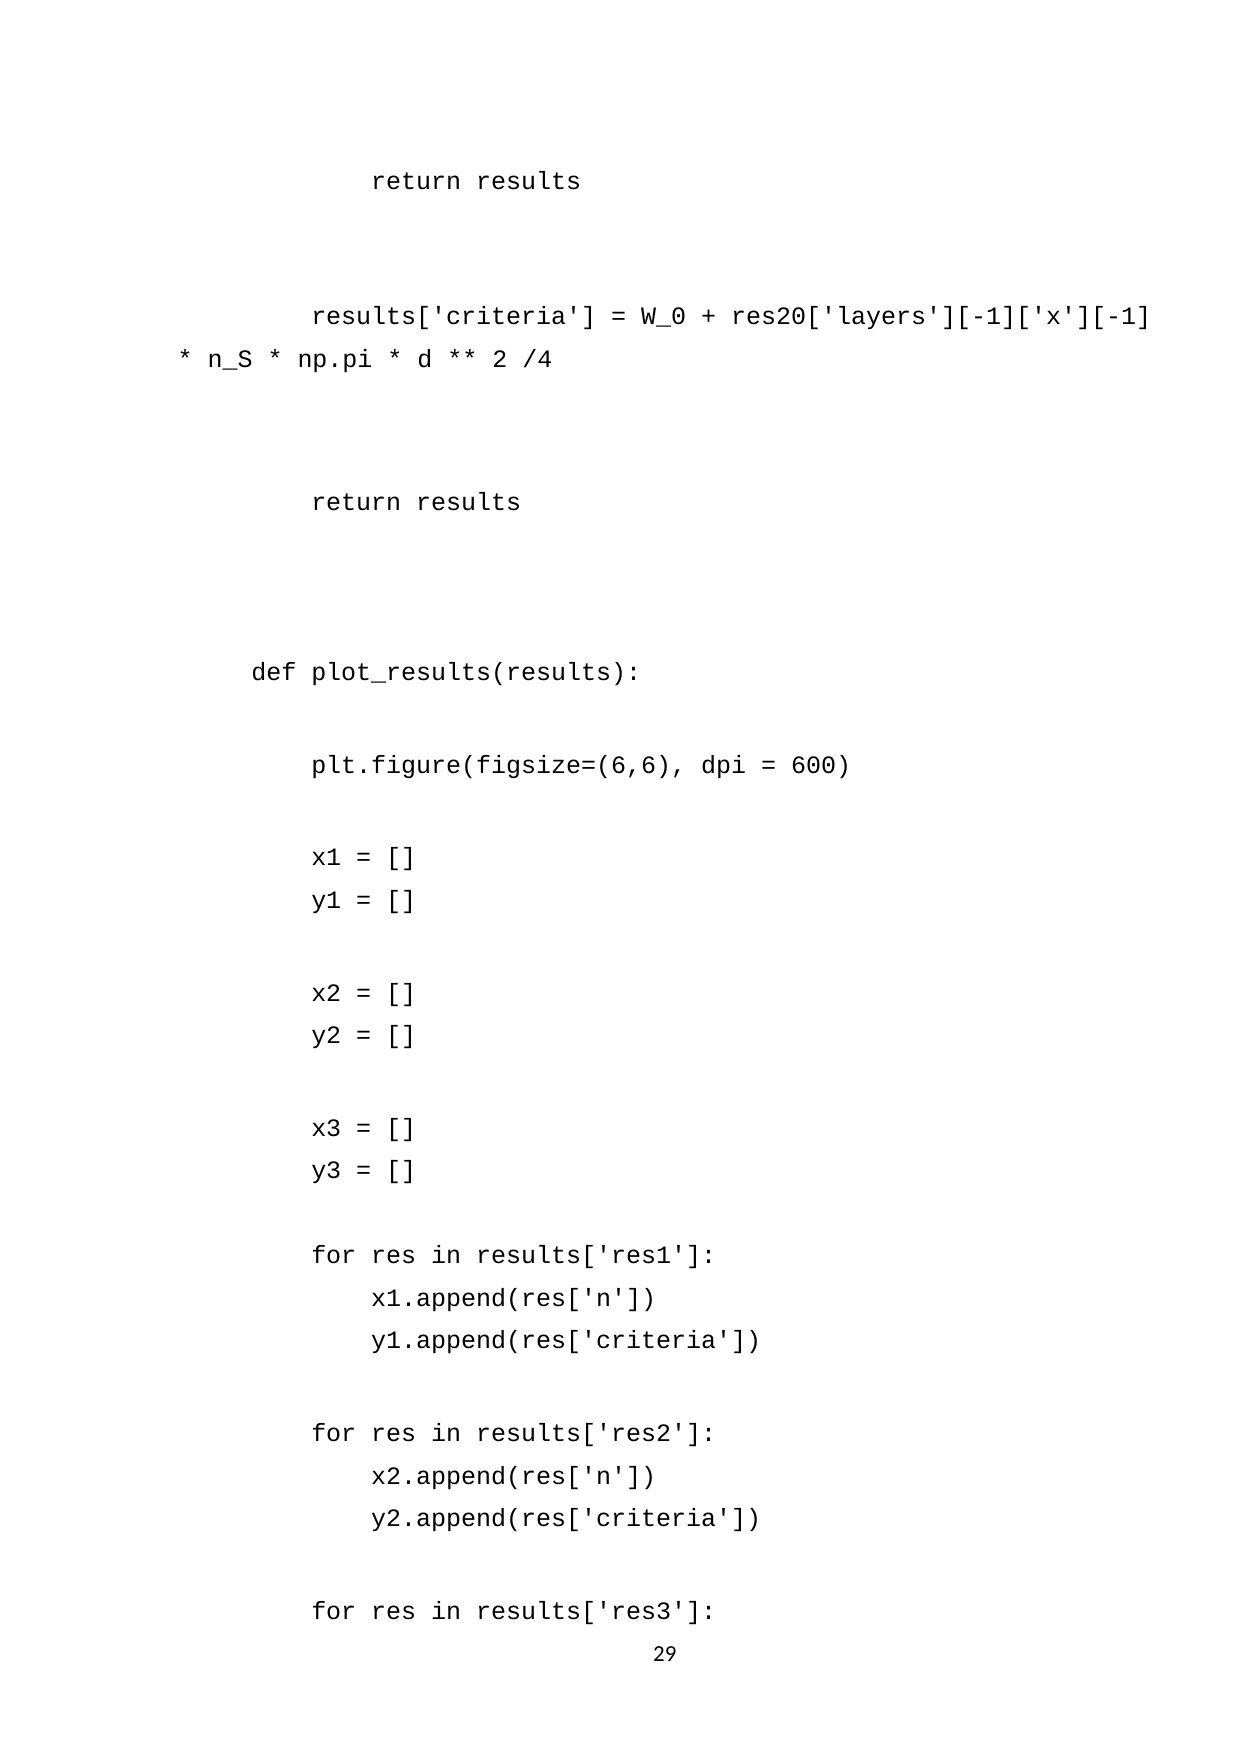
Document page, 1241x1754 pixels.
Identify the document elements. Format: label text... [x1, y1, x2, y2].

text x1.append(res['n']) [177, 1286, 1152, 1314]
text for res in results['res2']: [177, 1421, 1152, 1449]
text x1 = [] [177, 845, 1152, 873]
text x2 = [] [177, 980, 1152, 1009]
text x2.append(res['n']) [177, 1463, 1152, 1492]
text return results [177, 489, 1152, 518]
text for res in results['res1']: [177, 1243, 1152, 1271]
text y1 = [] [177, 887, 1152, 916]
text y3 = [] [177, 1158, 1152, 1186]
text y1.append(res['criteria']) [177, 1328, 1152, 1356]
text y2.append(res['criteria']) [177, 1506, 1152, 1534]
text results['criteria'] = W_0 + res20['layers'][-1]['x'][-1] * n_S * np.pi * d ** 2 /4 [177, 304, 1152, 374]
text def plot_results(results): [177, 659, 1152, 688]
text return results [177, 168, 1152, 197]
text plt.figure(figsize=(6,6), dpi = 600) [177, 752, 1152, 781]
text y2 = [] [177, 1023, 1152, 1051]
text x3 = [] [177, 1116, 1152, 1144]
text for res in results['res3']: [177, 1599, 1152, 1627]
